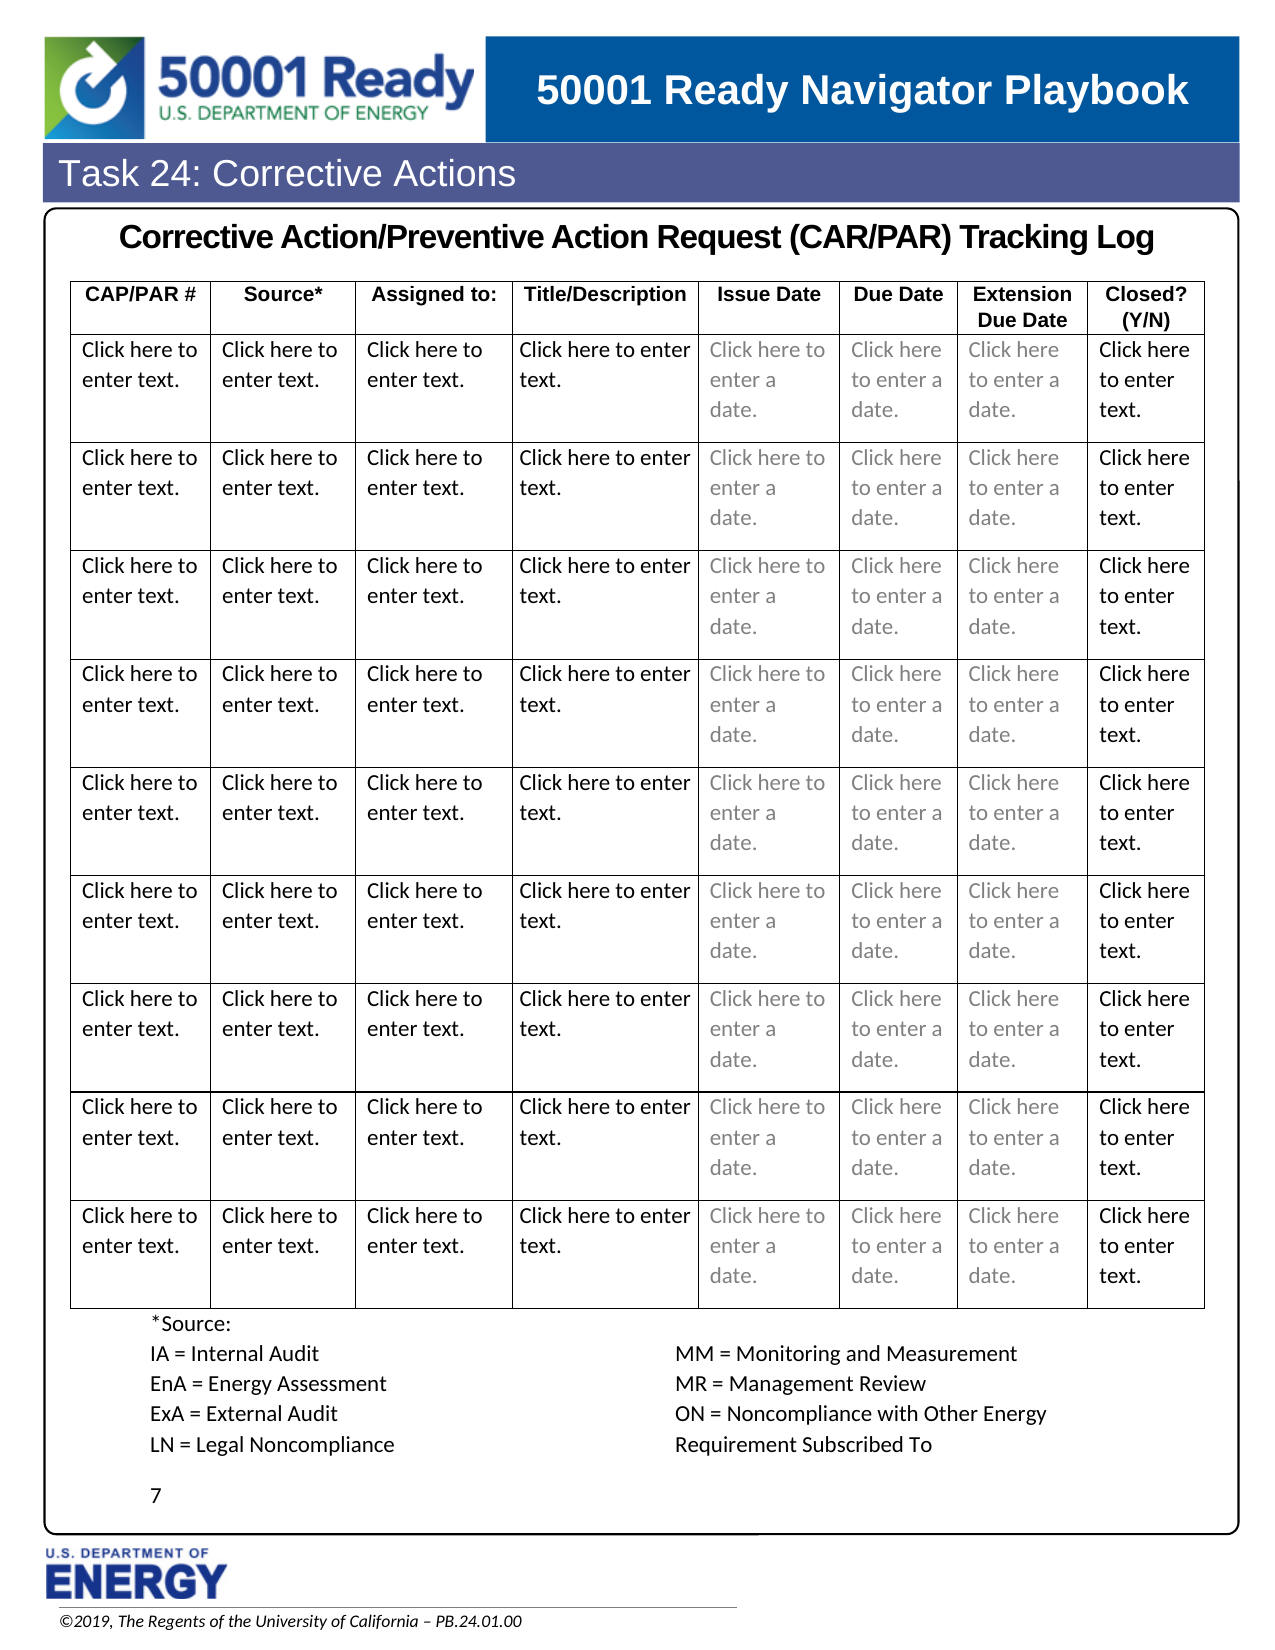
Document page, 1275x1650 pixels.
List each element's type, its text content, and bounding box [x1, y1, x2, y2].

table_cell [71, 443, 210, 550]
table_cell [211, 335, 355, 442]
table_cell [1088, 1201, 1204, 1308]
table_cell [211, 984, 355, 1091]
table_cell [1088, 876, 1204, 983]
table_cell [1088, 551, 1204, 658]
table_cell [356, 876, 512, 983]
table_cell [356, 1093, 512, 1200]
table_cell [1088, 443, 1204, 550]
table_cell [356, 335, 512, 442]
table_cell [71, 1201, 210, 1308]
table_cell [211, 876, 355, 983]
table_cell [1088, 768, 1204, 875]
table_cell [211, 443, 355, 550]
table_cell [71, 335, 210, 442]
table_header Title/Description [513, 282, 698, 334]
table_cell [699, 1201, 839, 1308]
table_cell [71, 551, 210, 658]
table_cell [958, 660, 1087, 767]
table_cell [958, 1201, 1087, 1308]
table_cell [958, 551, 1087, 658]
table_cell [513, 443, 698, 550]
text MR = Management Review [675, 1369, 1125, 1397]
text *Source: [150, 1309, 1125, 1337]
table_cell [699, 443, 839, 550]
table_cell [71, 660, 210, 767]
table_cell [513, 335, 698, 442]
table_cell [958, 876, 1087, 983]
table_cell [513, 876, 698, 983]
table_header Closed? (Y/N) [1088, 282, 1204, 334]
table_cell [958, 768, 1087, 875]
table_cell [71, 984, 210, 1091]
text EnA = Energy Assessment [150, 1369, 600, 1397]
table_header Source* [211, 282, 355, 334]
table_cell [71, 768, 210, 875]
text ExA = External Audit [150, 1399, 600, 1428]
table_cell [840, 876, 957, 983]
table_header CAP/PAR # [71, 282, 210, 334]
text MM = Monitoring and Measurement [675, 1339, 1125, 1367]
table_cell [1088, 1093, 1204, 1200]
table_header Issue Date [699, 282, 839, 334]
table_cell [211, 1201, 355, 1308]
table_cell [840, 660, 957, 767]
table_cell [840, 1201, 957, 1308]
table_cell [356, 1201, 512, 1308]
table_cell [356, 768, 512, 875]
table_cell [840, 551, 957, 658]
table_cell [1088, 984, 1204, 1091]
table_cell [513, 660, 698, 767]
table_cell [513, 984, 698, 1091]
table_cell [840, 1093, 957, 1200]
table_cell [356, 660, 512, 767]
table_header Extension Due Date [958, 282, 1087, 334]
table_cell [840, 768, 957, 875]
table_cell [513, 1201, 698, 1308]
table_cell [513, 551, 698, 658]
table_cell [211, 1093, 355, 1200]
table_cell [356, 984, 512, 1091]
table_header Assigned to: [356, 282, 512, 334]
table_cell [840, 335, 957, 442]
table_cell [1088, 660, 1204, 767]
title Corrective Action/Preventive Action Request (CAR/PAR) Tracking Log [112, 217, 1162, 256]
table_cell [699, 660, 839, 767]
table_cell [699, 551, 839, 658]
table_cell [356, 443, 512, 550]
table_cell [71, 876, 210, 983]
table_header Due Date [840, 282, 957, 334]
table_cell [356, 551, 512, 658]
table_cell [211, 660, 355, 767]
table_cell [958, 443, 1087, 550]
table_cell [71, 1093, 210, 1200]
text ON = Noncompliance with Other Energy Requirement Subscribed To [675, 1399, 1125, 1458]
table_cell [840, 443, 957, 550]
table_cell [513, 768, 698, 875]
table_cell [211, 768, 355, 875]
text LN = Legal Noncompliance [150, 1430, 600, 1458]
picture [45, 1547, 228, 1599]
table_cell [958, 984, 1087, 1091]
table_cell [513, 1093, 698, 1200]
table_cell [699, 1093, 839, 1200]
table_cell [958, 1093, 1087, 1200]
picture [42, 36, 474, 138]
text IA = Internal Audit [150, 1339, 600, 1367]
table_cell [211, 551, 355, 658]
table_cell [840, 984, 957, 1091]
table_cell [699, 768, 839, 875]
table_cell [699, 876, 839, 983]
table_cell [699, 335, 839, 442]
table_cell [699, 984, 839, 1091]
table_cell [958, 335, 1087, 442]
table_cell [1088, 335, 1204, 442]
